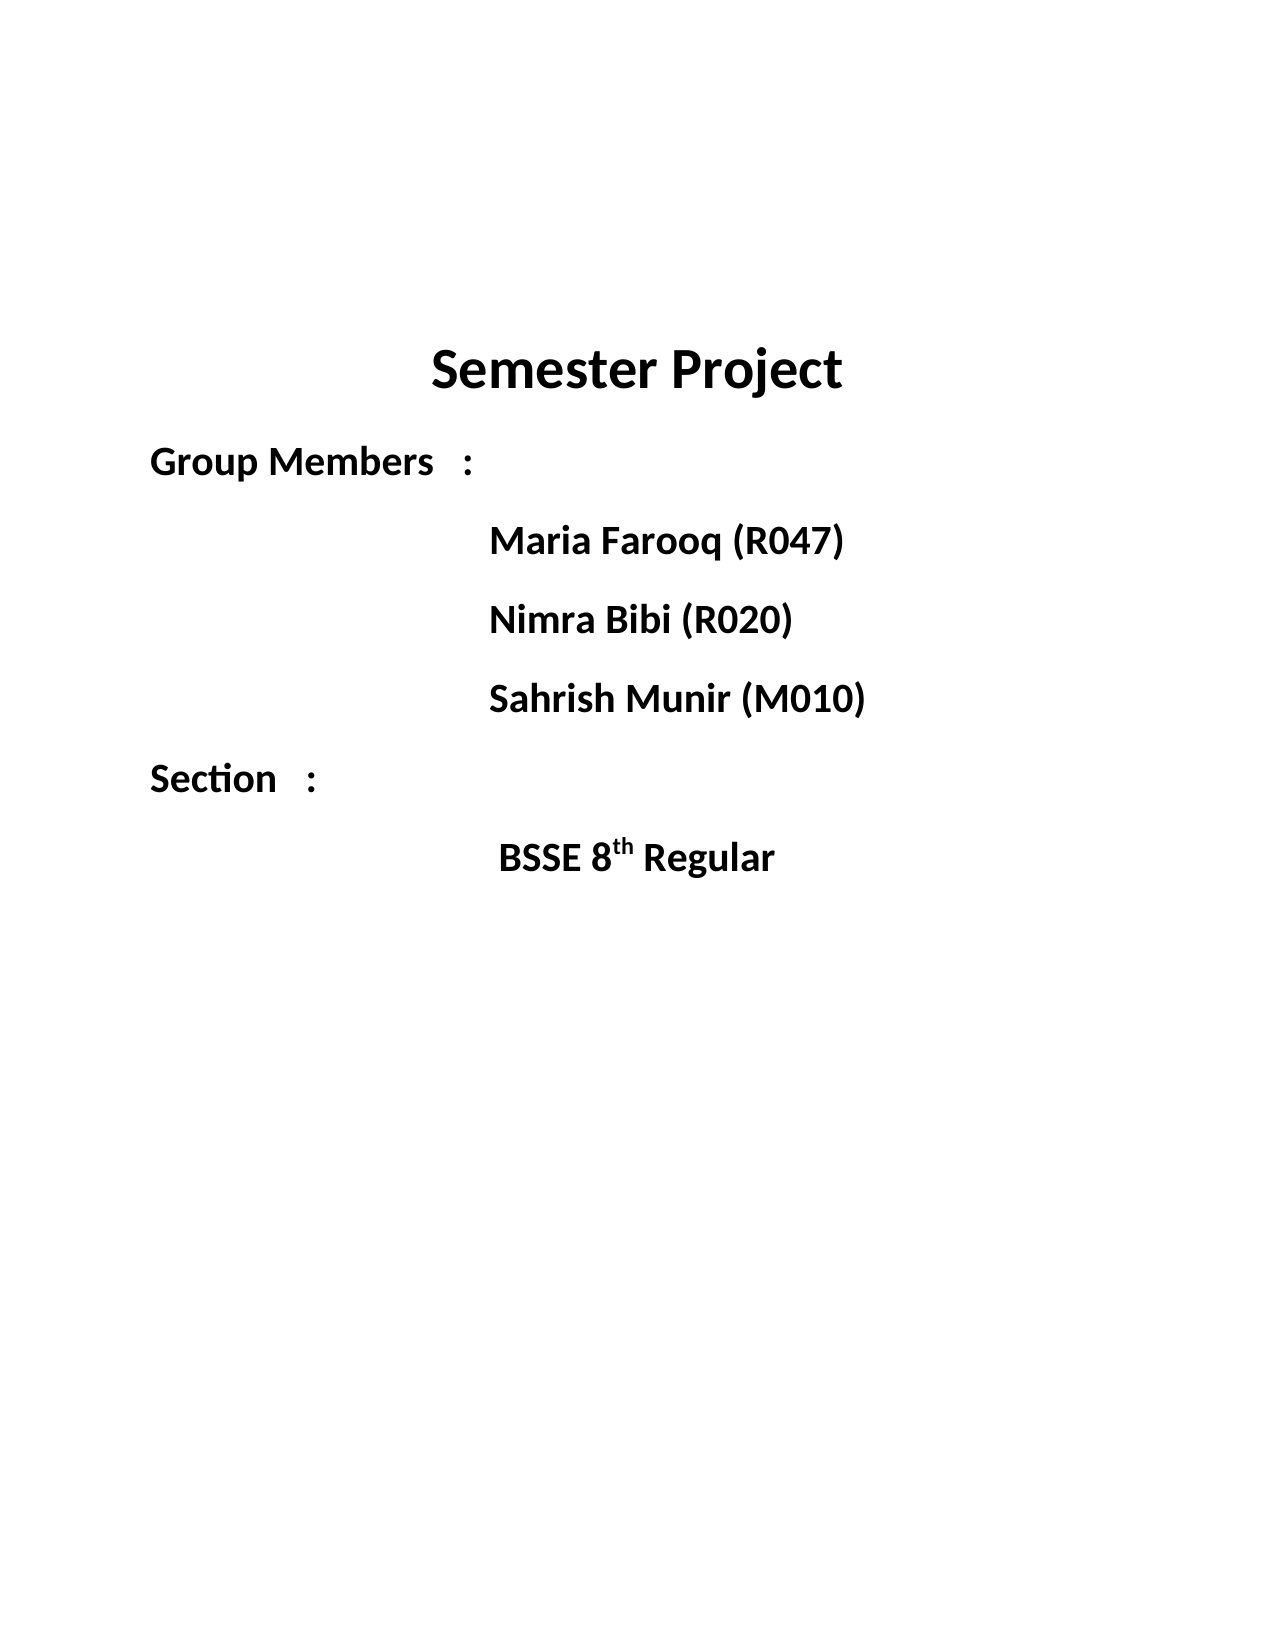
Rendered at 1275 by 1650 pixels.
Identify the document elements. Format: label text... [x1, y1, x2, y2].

text Nimra Bibi (R020) [150, 593, 1125, 644]
text Group Members : [150, 435, 1125, 486]
text Section : [150, 752, 1125, 803]
text Sahrish Munir (M010) [150, 672, 1125, 723]
text Semester Project [150, 332, 1125, 403]
text BSSE 8th Regular [150, 831, 1125, 882]
text Maria Farooq (R047) [150, 514, 1125, 565]
